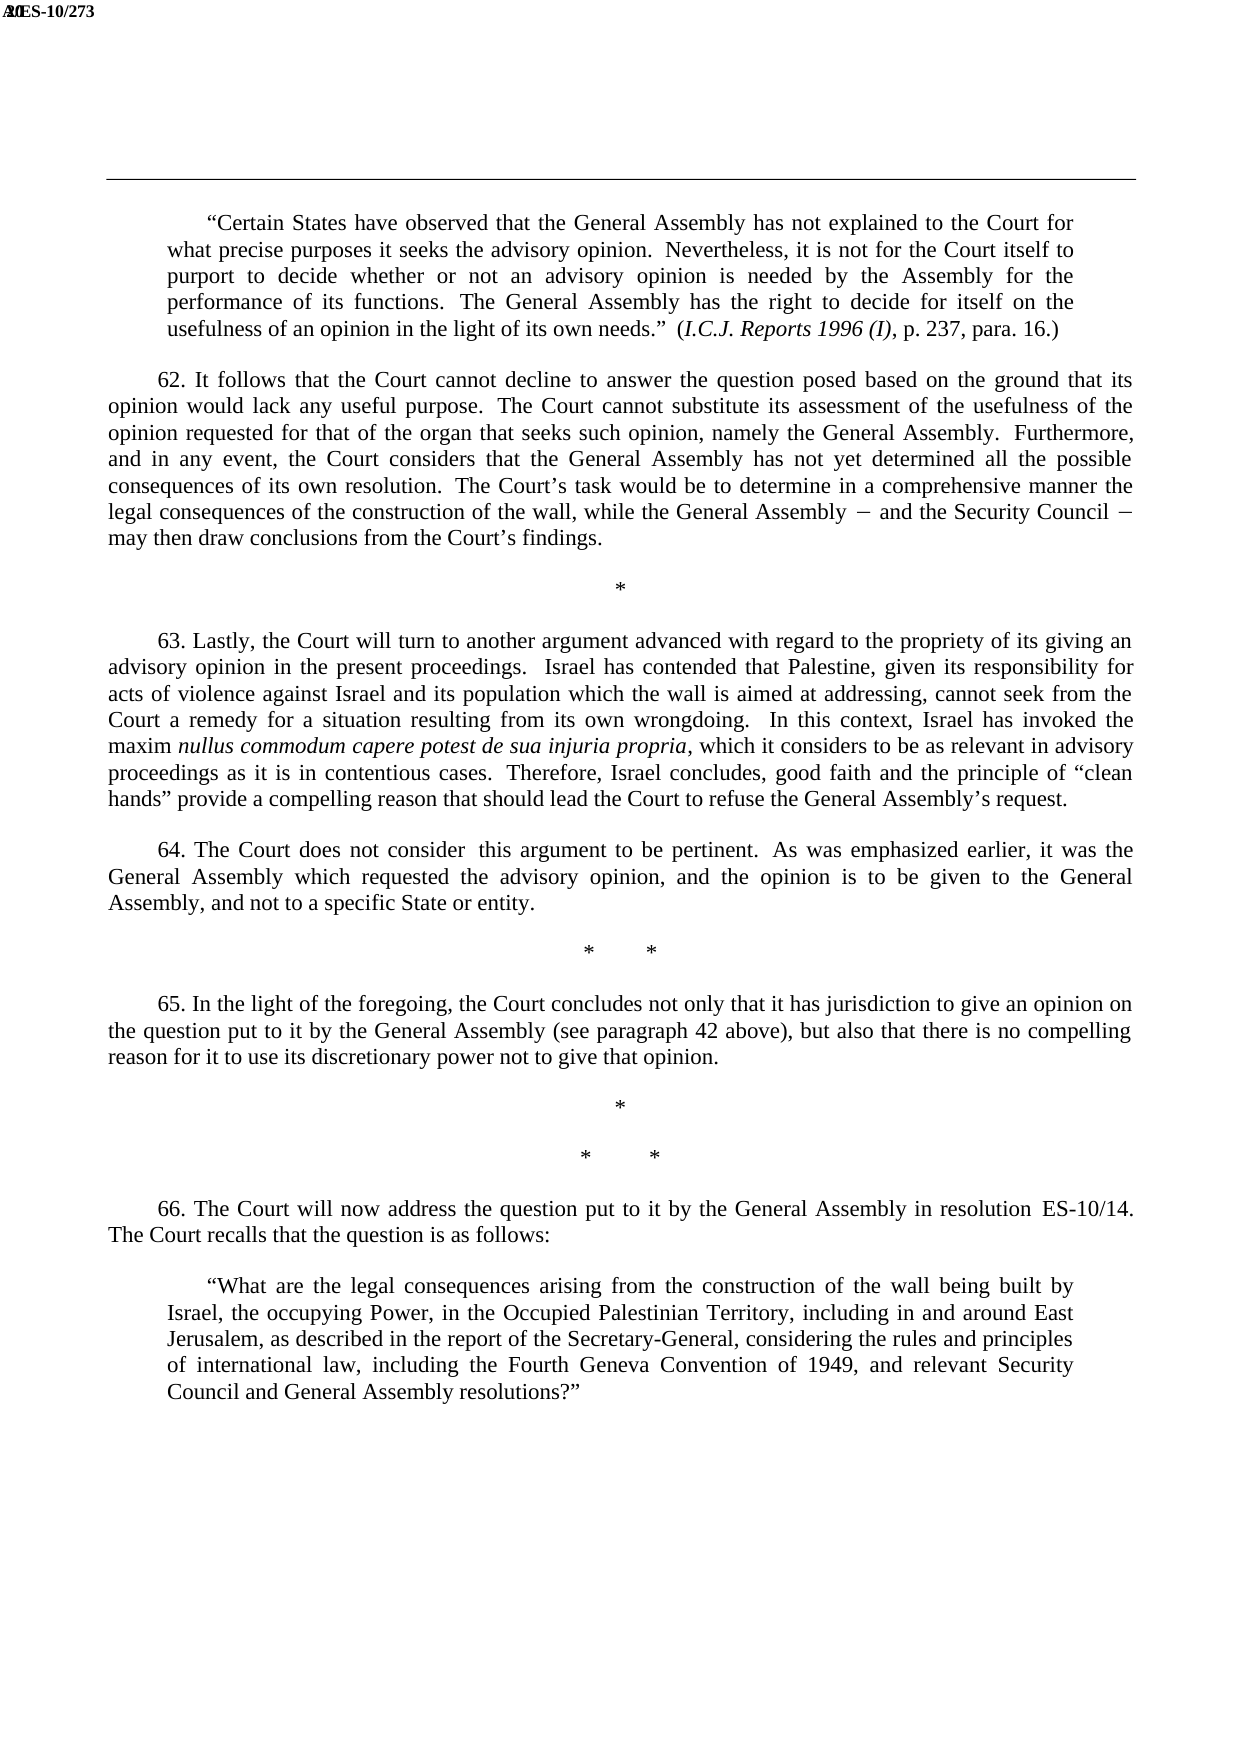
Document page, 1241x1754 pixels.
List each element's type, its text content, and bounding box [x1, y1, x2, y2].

list It follows that the Court cannot decline to answer the question posed based on the ground that its opinion would lack any useful purpose. The Court cannot substitute its assessment of the usefulness of the opinion requested for that of the organ that seeks such opinion, namely the General Assembly. Furthermore, and in any event, the Court considers that the General Assembly has not yet determined all the possible consequences of its own resolution. The Court’s task would be to determine in a comprehensive manner the legal consequences of the construction of the wall, while the General Assembly  and the Security Council  may then draw conclusions from the Court’s findings. [108, 366, 1134, 551]
text “What are the legal consequences arising from the construction of the wall being built by Israel, the occupying Power, in the Occupied Palestinian Territory, including in and around East Jerusalem, as described in the report of the Secretary-General, considering the rules and principles of international law, including the Fourth Geneva Convention of 1949, and relevant Security Council and General Assembly resolutions?” [167, 1272, 1075, 1404]
text * [105, 576, 1137, 602]
text * * [104, 1143, 1137, 1170]
list In the light of the foregoing, the Court concludes not only that it has jurisdiction to give an opinion on the question put to it by the General Assembly (see paragraph 42 above), but also that there is no compelling reason for it to use its discretionary power not to give that opinion. [108, 991, 1134, 1069]
text “Certain States have observed that the General Assembly has not explained to the Court for what precise purposes it seeks the advisory opinion. Nevertheless, it is not for the Court itself to purport to decide whether or not an advisory opinion is needed by the Assembly for the performance of its functions. The General Assembly has the right to decide for itself on the usefulness of an opinion in the light of its own needs.” (I.C.J. Reports 1996 (I), p. 237, para. 16.) [167, 209, 1075, 341]
text * * [104, 939, 1137, 966]
text * [104, 1093, 1137, 1120]
list The Court does not consider this argument to be pertinent. As was emphasized earlier, it was the General Assembly which requested the advisory opinion, and the opinion is to be given to the General Assembly, and not to a specific State or entity. [108, 837, 1134, 916]
list The Court will now address the question put to it by the General Assembly in resolution ES-10/14. The Court recalls that the question is as follows: [108, 1194, 1134, 1247]
list Lastly, the Court will turn to another argument advanced with regard to the propriety of its giving an advisory opinion in the present proceedings. Israel has contended that Palestine, given its responsibility for acts of violence against Israel and its population which the wall is aimed at addressing, cannot seek from the Court a remedy for a situation resulting from its own wrongdoing. In this context, Israel has invoked the maxim nullus commodum capere potest de sua injuria propria, which it considers to be as relevant in advisory proceedings as it is in contentious cases. Therefore, Israel concludes, good faith and the principle of “clean hands” provide a compelling reason that should lead the Court to refuse the General Assembly’s request. [108, 627, 1134, 811]
